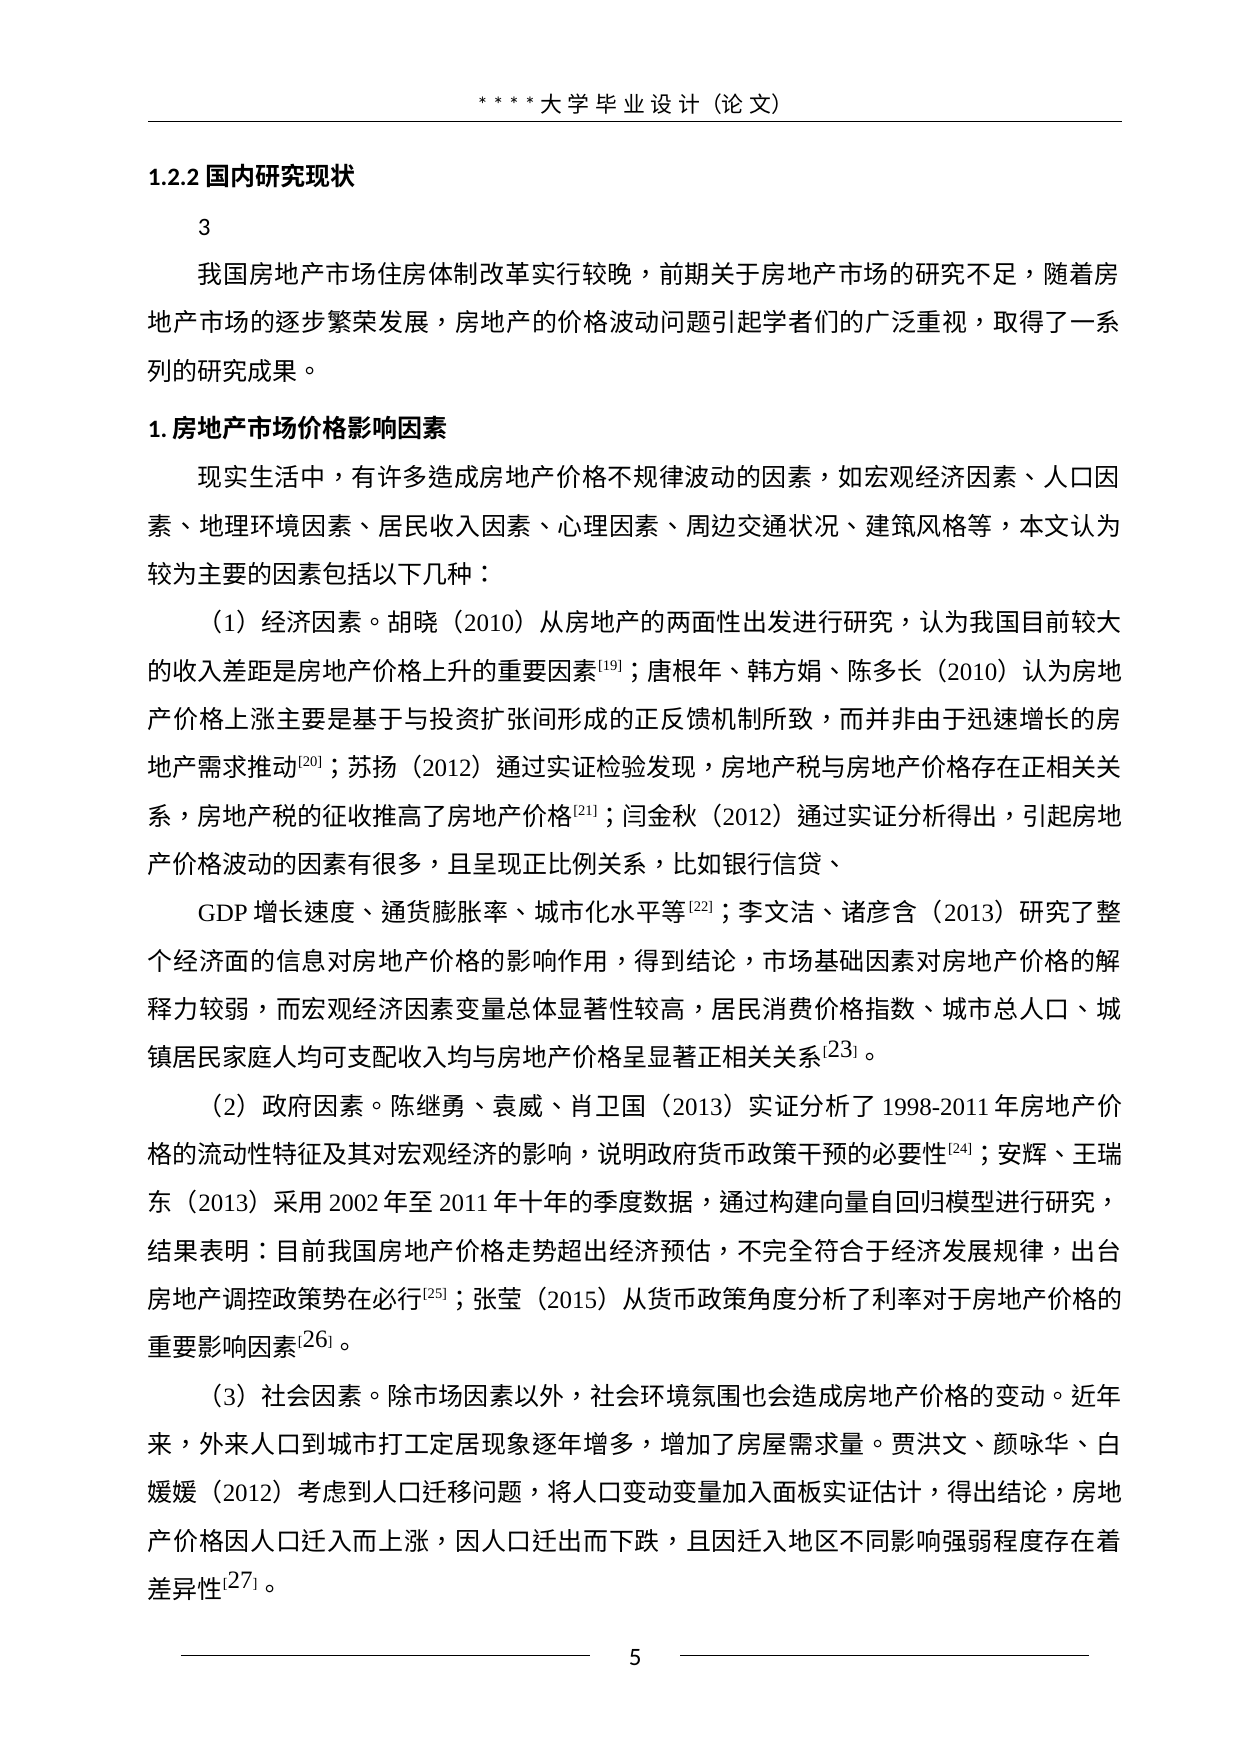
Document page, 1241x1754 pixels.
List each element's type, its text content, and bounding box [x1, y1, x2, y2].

text 现实生活中，有许多造成房地产价格不规律波动的因素，如宏观经济因素、人口因素、地理环境因素、居民收入因素、心理因素、周边交通状况、建筑风格等，本文认为较为主要的因素包括以下几种： [148, 444, 1122, 589]
text （1）经济因素。胡晓（2010）从房地产的两面性出发进行研究，认为我国目前较大的收入差距是房地产价格上升的重要因素[19]；唐根年、韩方娟、陈多长（2010）认为房地产价格上涨主要是基于与投资扩张间形成的正反馈机制所致，而并非由于迅速增长的房地产需求推动[20]；苏扬（2012）通过实证检验发现，房地产税与房地产价格存在正相关关系，房地产税的征收推高了房地产价格[21]；闫金秋（2012）通过实证分析得出，引起房地产价格波动的因素有很多，且呈现正比例关系，比如银行信贷、 [148, 589, 1122, 879]
text 我国房地产市场住房体制改革实行较晚，前期关于房地产市场的研究不足，随着房地产市场的逐步繁荣发展，房地产的价格波动问题引起学者们的广泛重视，取得了一系列的研究成果。 [148, 241, 1122, 386]
text （2）政府因素。陈继勇、袁威、肖卫国（2013）实证分析了1998-2011年房地产价格的流动性特征及其对宏观经济的影响，说明政府货币政策干预的必要性[24]；安辉、王瑞东（2013）采用2002年至2011年十年的季度数据，通过构建向量自回归模型进行研究，结果表明：目前我国房地产价格走势超出经济预估，不完全符合于经济发展规律，出台房地产调控政策势在必行[25]；张莹（2015）从货币政策角度分析了利率对于房地产价格的重要影响因素[26]。 [148, 1073, 1122, 1363]
text GDP增长速度、通货膨胀率、城市化水平等[22]；李文洁、诸彦含（2013）研究了整个经济面的信息对房地产价格的影响作用，得到结论，市场基础因素对房地产价格的解释力较弱，而宏观经济因素变量总体显著性较高，居民消费价格指数、城市总人口、城镇居民家庭人均可支配收入均与房地产价格呈显著正相关关系[23]。 [148, 879, 1122, 1073]
text （3）社会因素。除市场因素以外，社会环境氛围也会造成房地产价格的变动。近年来，外来人口到城市打工定居现象逐年增多，增加了房屋需求量。贾洪文、颜咏华、白媛媛（2012）考虑到人口迁移问题，将人口变动变量加入面板实证估计，得出结论，房地产价格因人口迁入而上涨，因人口迁出而下跌，且因迁入地区不同影响强弱程度存在着差异性[27]。 [148, 1363, 1122, 1604]
subtitle 1.2.2 国内研究现状 [148, 159, 1122, 193]
text 3 [148, 193, 1122, 241]
subtitle 1. 房地产市场价格影响因素 [148, 410, 1122, 444]
